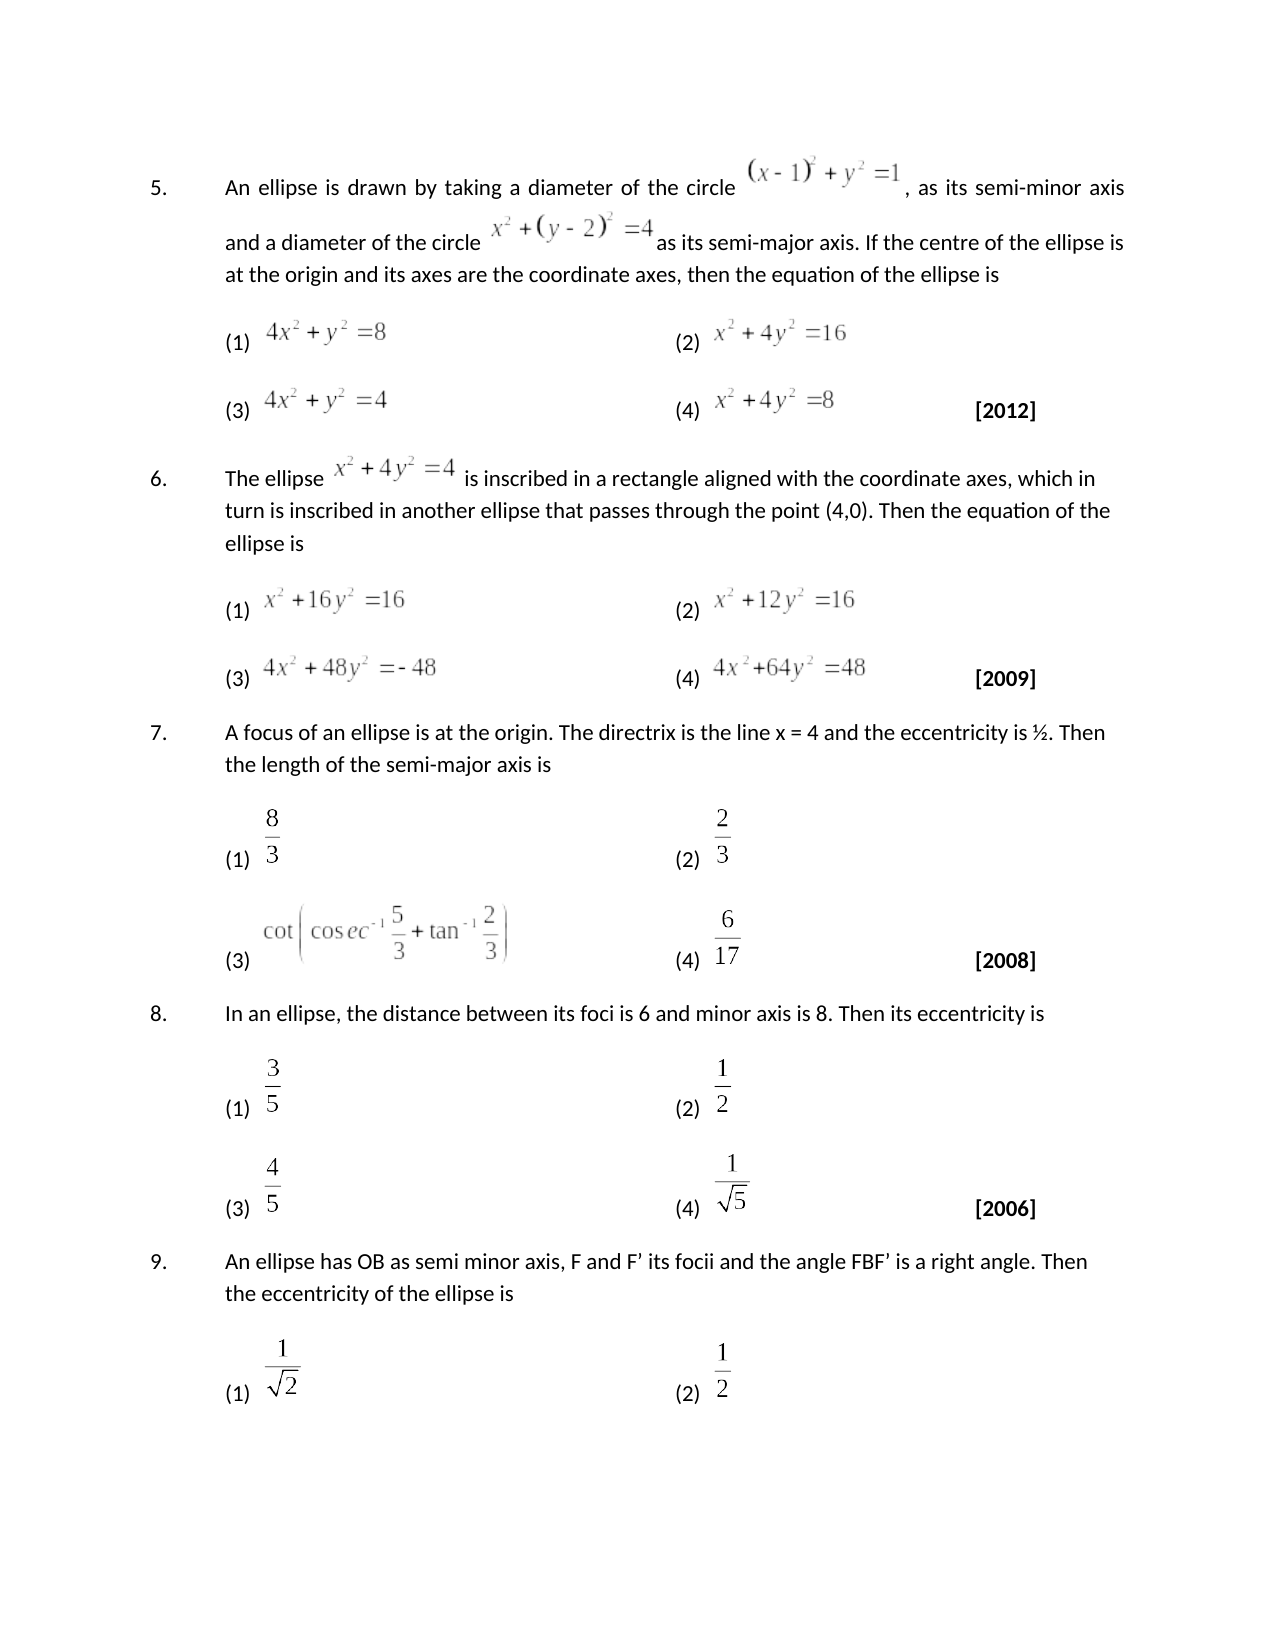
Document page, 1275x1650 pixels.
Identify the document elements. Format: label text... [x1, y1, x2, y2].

text (1) (2) [150, 1332, 1125, 1407]
text (3) (4) [2012] [225, 382, 1125, 424]
text (1) (2) [150, 803, 1125, 873]
text (3) (4) [2006] [150, 1148, 1125, 1222]
text 7. A focus of an ellipse is at the origin. The directrix is the line x = 4 and the eccentricity is ½. Then the length of the semi-major axis is [150, 718, 1125, 778]
text 9. An ellipse has OB as semi minor axis, F and F’ its focii and the angle FBF’ is a right angle. Then the eccentricity of the ellipse is [150, 1247, 1125, 1307]
text 6. The ellipse is inscribed in a rectangle aligned with the coordinate axes, which in turn is inscribed in another ellipse that passes through the point (4,0). Then the equation of the ellipse is [150, 449, 1125, 557]
text (1) (2) [150, 1052, 1125, 1123]
text (3) (4) [2009] [150, 650, 1125, 693]
text 5. An ellipse is drawn by taking a diameter of the circle , as its semi-minor axis and a diameter of the circle as its semi-major axis. If the centre of the ellipse is at the origin and its axes are the coordinate axes, then the equation of the ellipse is [150, 150, 1125, 289]
text (3) (4) [2008] [150, 898, 1125, 974]
text (1) (2) [150, 582, 1125, 625]
text 8. In an ellipse, the distance between its foci is 6 and minor axis is 8. Then its eccentricity is [150, 999, 1125, 1027]
list (2) [225, 314, 1125, 357]
